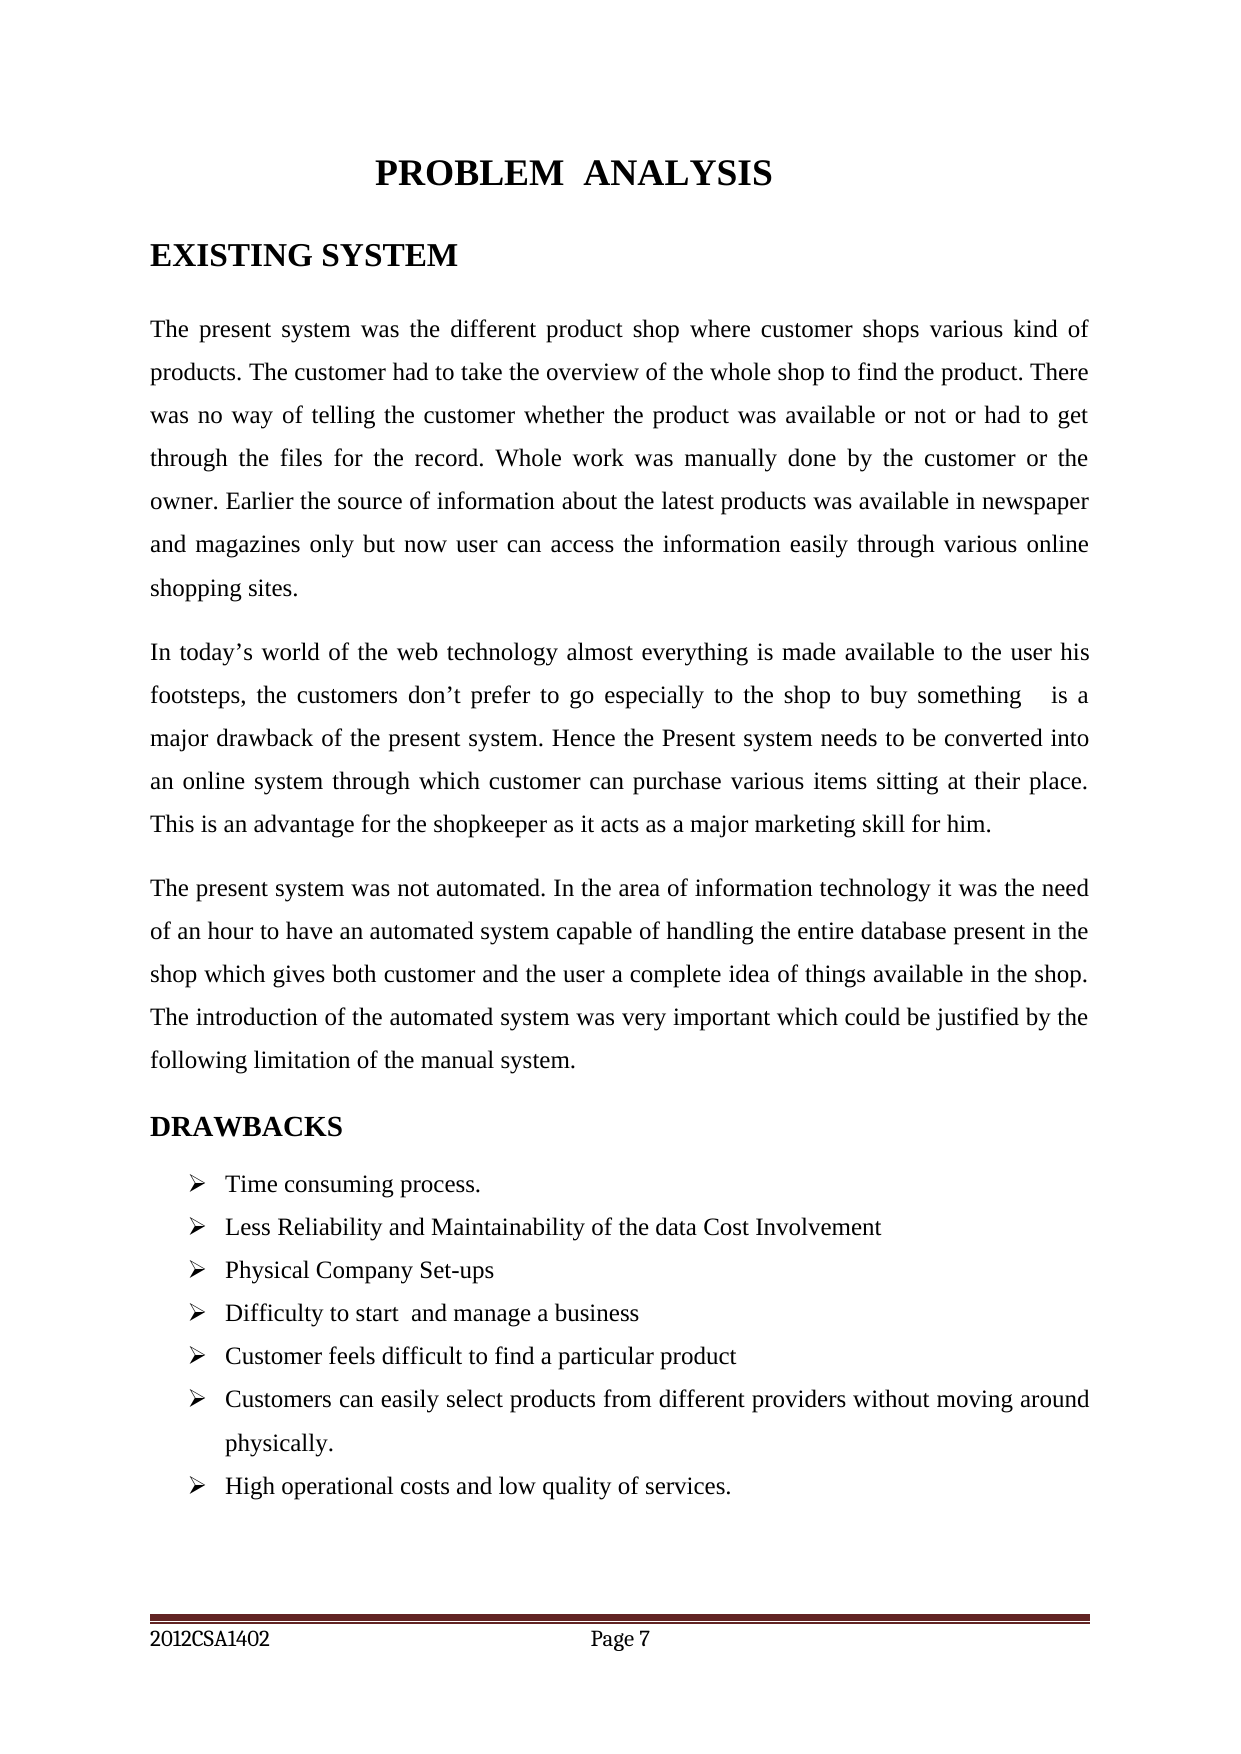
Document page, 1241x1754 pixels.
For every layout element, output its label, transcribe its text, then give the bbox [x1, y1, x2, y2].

list Customers can easily select products from different providers without moving around physically. [187, 1384, 1090, 1456]
list Customer feels difficult to find a particular product [187, 1341, 1090, 1370]
text DRAWBACKS [150, 1109, 1090, 1143]
list Physical Company Set-ups [187, 1255, 1090, 1284]
text The present system was the different product shop where customer shops various kind of products. The customer had to take the overview of the whole shop to find the product. There was no way of telling the customer whether the product was available or not or had to get through the files for the record. Whole work was manually done by the customer or the owner. Earlier the source of information about the latest products was available in newspaper and magazines only but now user can access the information easily through various online shopping sites. [150, 314, 1090, 601]
text In today’s world of the web technology almost everything is made available to the user his footsteps, the customers don’t prefer to go especially to the shop to buy something is a major drawback of the present system. Hence the Present system needs to be converted into an online system through which customer can purchase various items sitting at their place. This is an advantage for the shopkeeper as it acts as a major marketing skill for him. [150, 637, 1090, 838]
list High operational costs and low quality of services. [187, 1471, 1090, 1499]
list Time consuming process. [187, 1169, 1090, 1198]
text PROBLEM ANALYSIS [300, 150, 1090, 193]
list Less Reliability and Maintainability of the data Cost Involvement [187, 1212, 1090, 1241]
list Difficulty to start and manage a business [187, 1298, 1090, 1327]
text EXISTING SYSTEM [150, 236, 1090, 274]
text The present system was not automated. In the area of information technology it was the need of an hour to have an automated system capable of handling the entire database present in the shop which gives both customer and the user a complete idea of things available in the shop. The introduction of the automated system was very important which could be justified by the following limitation of the manual system. [150, 873, 1090, 1074]
